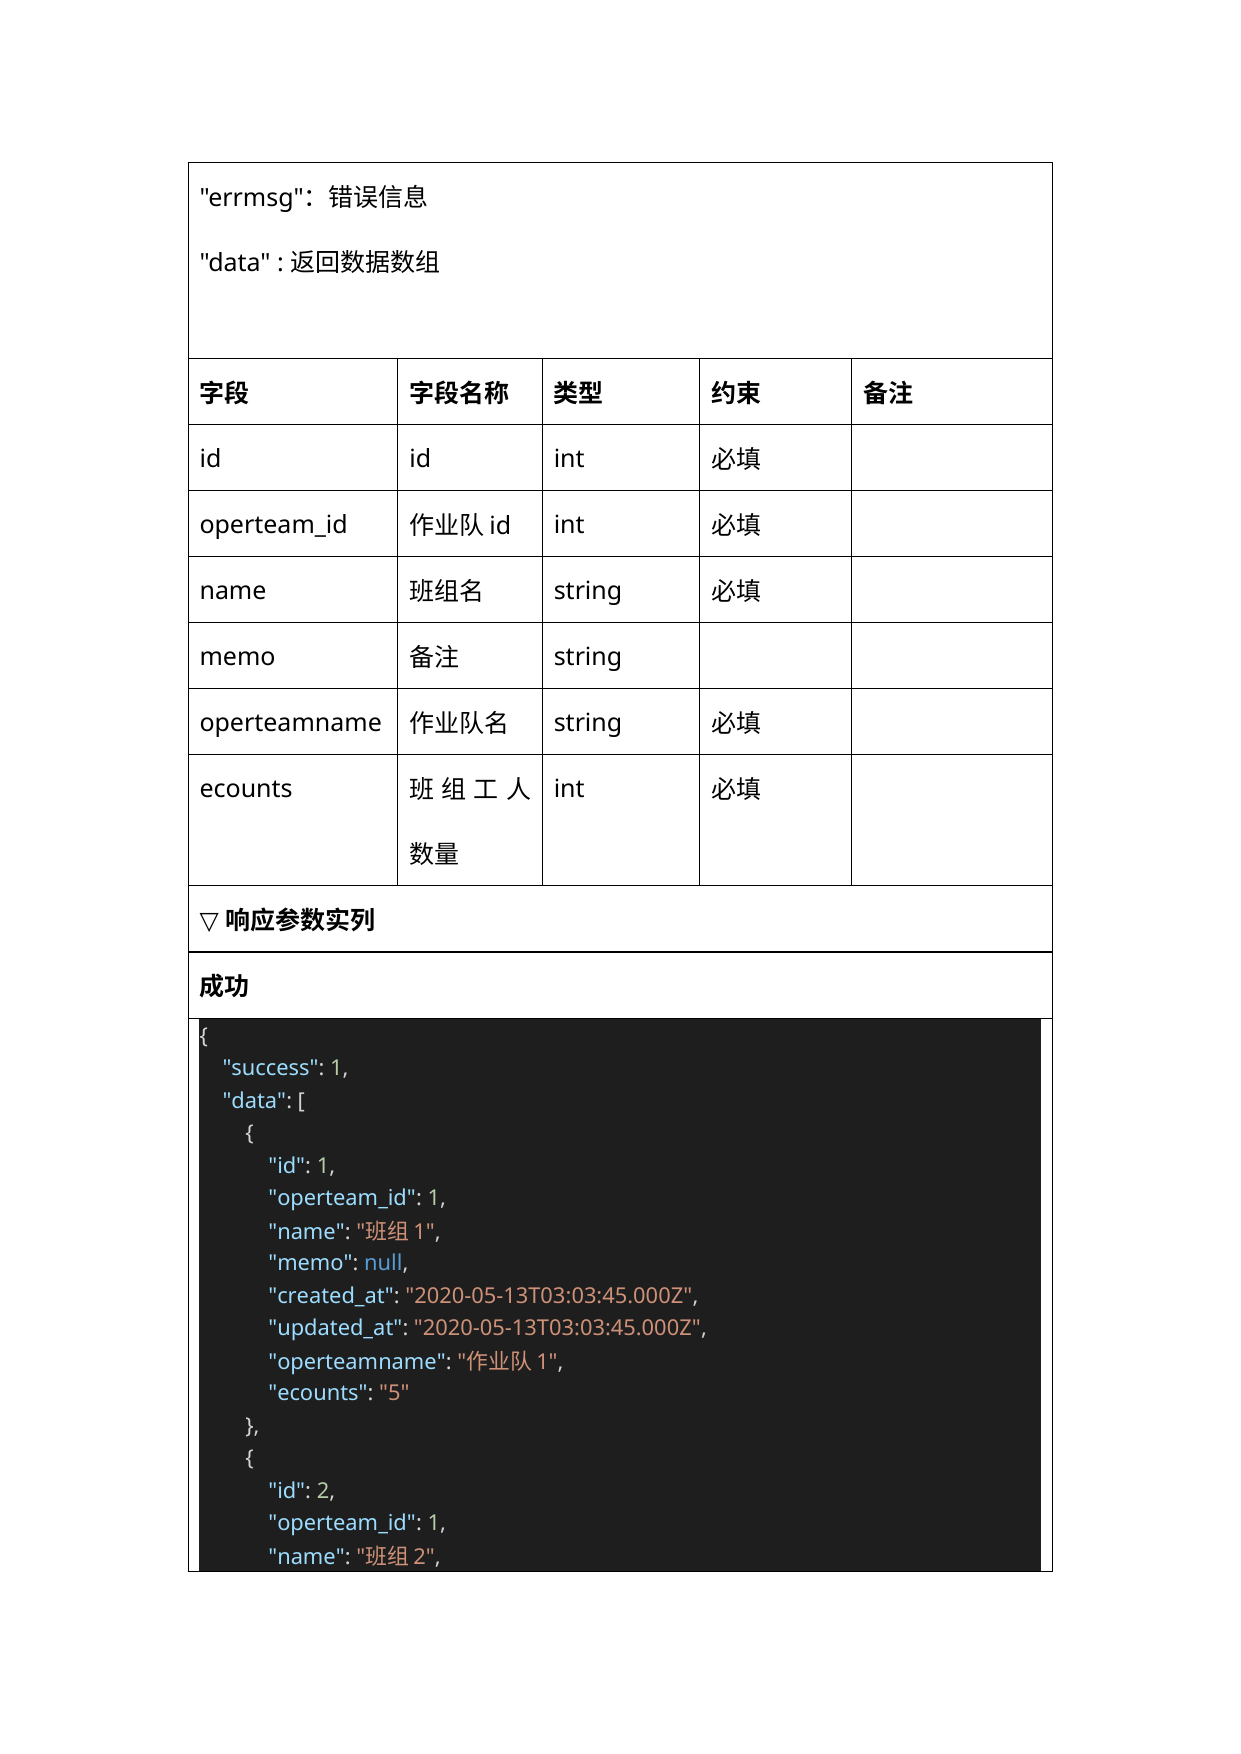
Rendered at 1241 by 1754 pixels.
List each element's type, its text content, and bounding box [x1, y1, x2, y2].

table_cell [852, 425, 1052, 490]
table_cell 必填 [700, 491, 851, 556]
table_cell 必填 [700, 755, 851, 885]
table_cell 必填 [700, 689, 851, 754]
table_cell [852, 623, 1052, 688]
table_cell 字段名称 [398, 359, 542, 424]
table_cell string [543, 557, 699, 622]
table_cell int [543, 755, 699, 885]
table_cell ecounts [189, 755, 397, 885]
table_cell [852, 491, 1052, 556]
table_cell string [543, 623, 699, 688]
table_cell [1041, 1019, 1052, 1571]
table_cell 作业队id [398, 491, 542, 556]
table_cell 班组名 [398, 557, 542, 622]
table_cell 类型 [543, 359, 699, 424]
table_cell 班组工人数量 [398, 755, 542, 885]
table_cell 备注 [852, 359, 1052, 424]
table_cell [852, 557, 1052, 622]
table_cell 备注 [398, 623, 542, 688]
table_cell [700, 623, 851, 688]
table_cell operteam_id [189, 491, 397, 556]
table_cell memo [189, 623, 397, 688]
table_cell name [189, 557, 397, 622]
table_cell 字段 [189, 359, 397, 424]
table_cell ▽ 响应参数实列 [189, 886, 1052, 951]
table_cell 成功 [189, 953, 1052, 1017]
table_cell 必填 [700, 425, 851, 490]
table_cell int [543, 491, 699, 556]
table_cell 作业队名 [398, 689, 542, 754]
table_cell id [398, 425, 542, 490]
table_cell [852, 689, 1052, 754]
table_cell 约束 [700, 359, 851, 424]
table_cell id [189, 425, 397, 490]
table_cell operteamname [189, 689, 397, 754]
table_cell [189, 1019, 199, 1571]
table_cell 必填 [700, 557, 851, 622]
table_cell [852, 755, 1052, 885]
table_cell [189, 163, 1052, 358]
table_cell string [543, 689, 699, 754]
table_cell int [543, 425, 699, 490]
